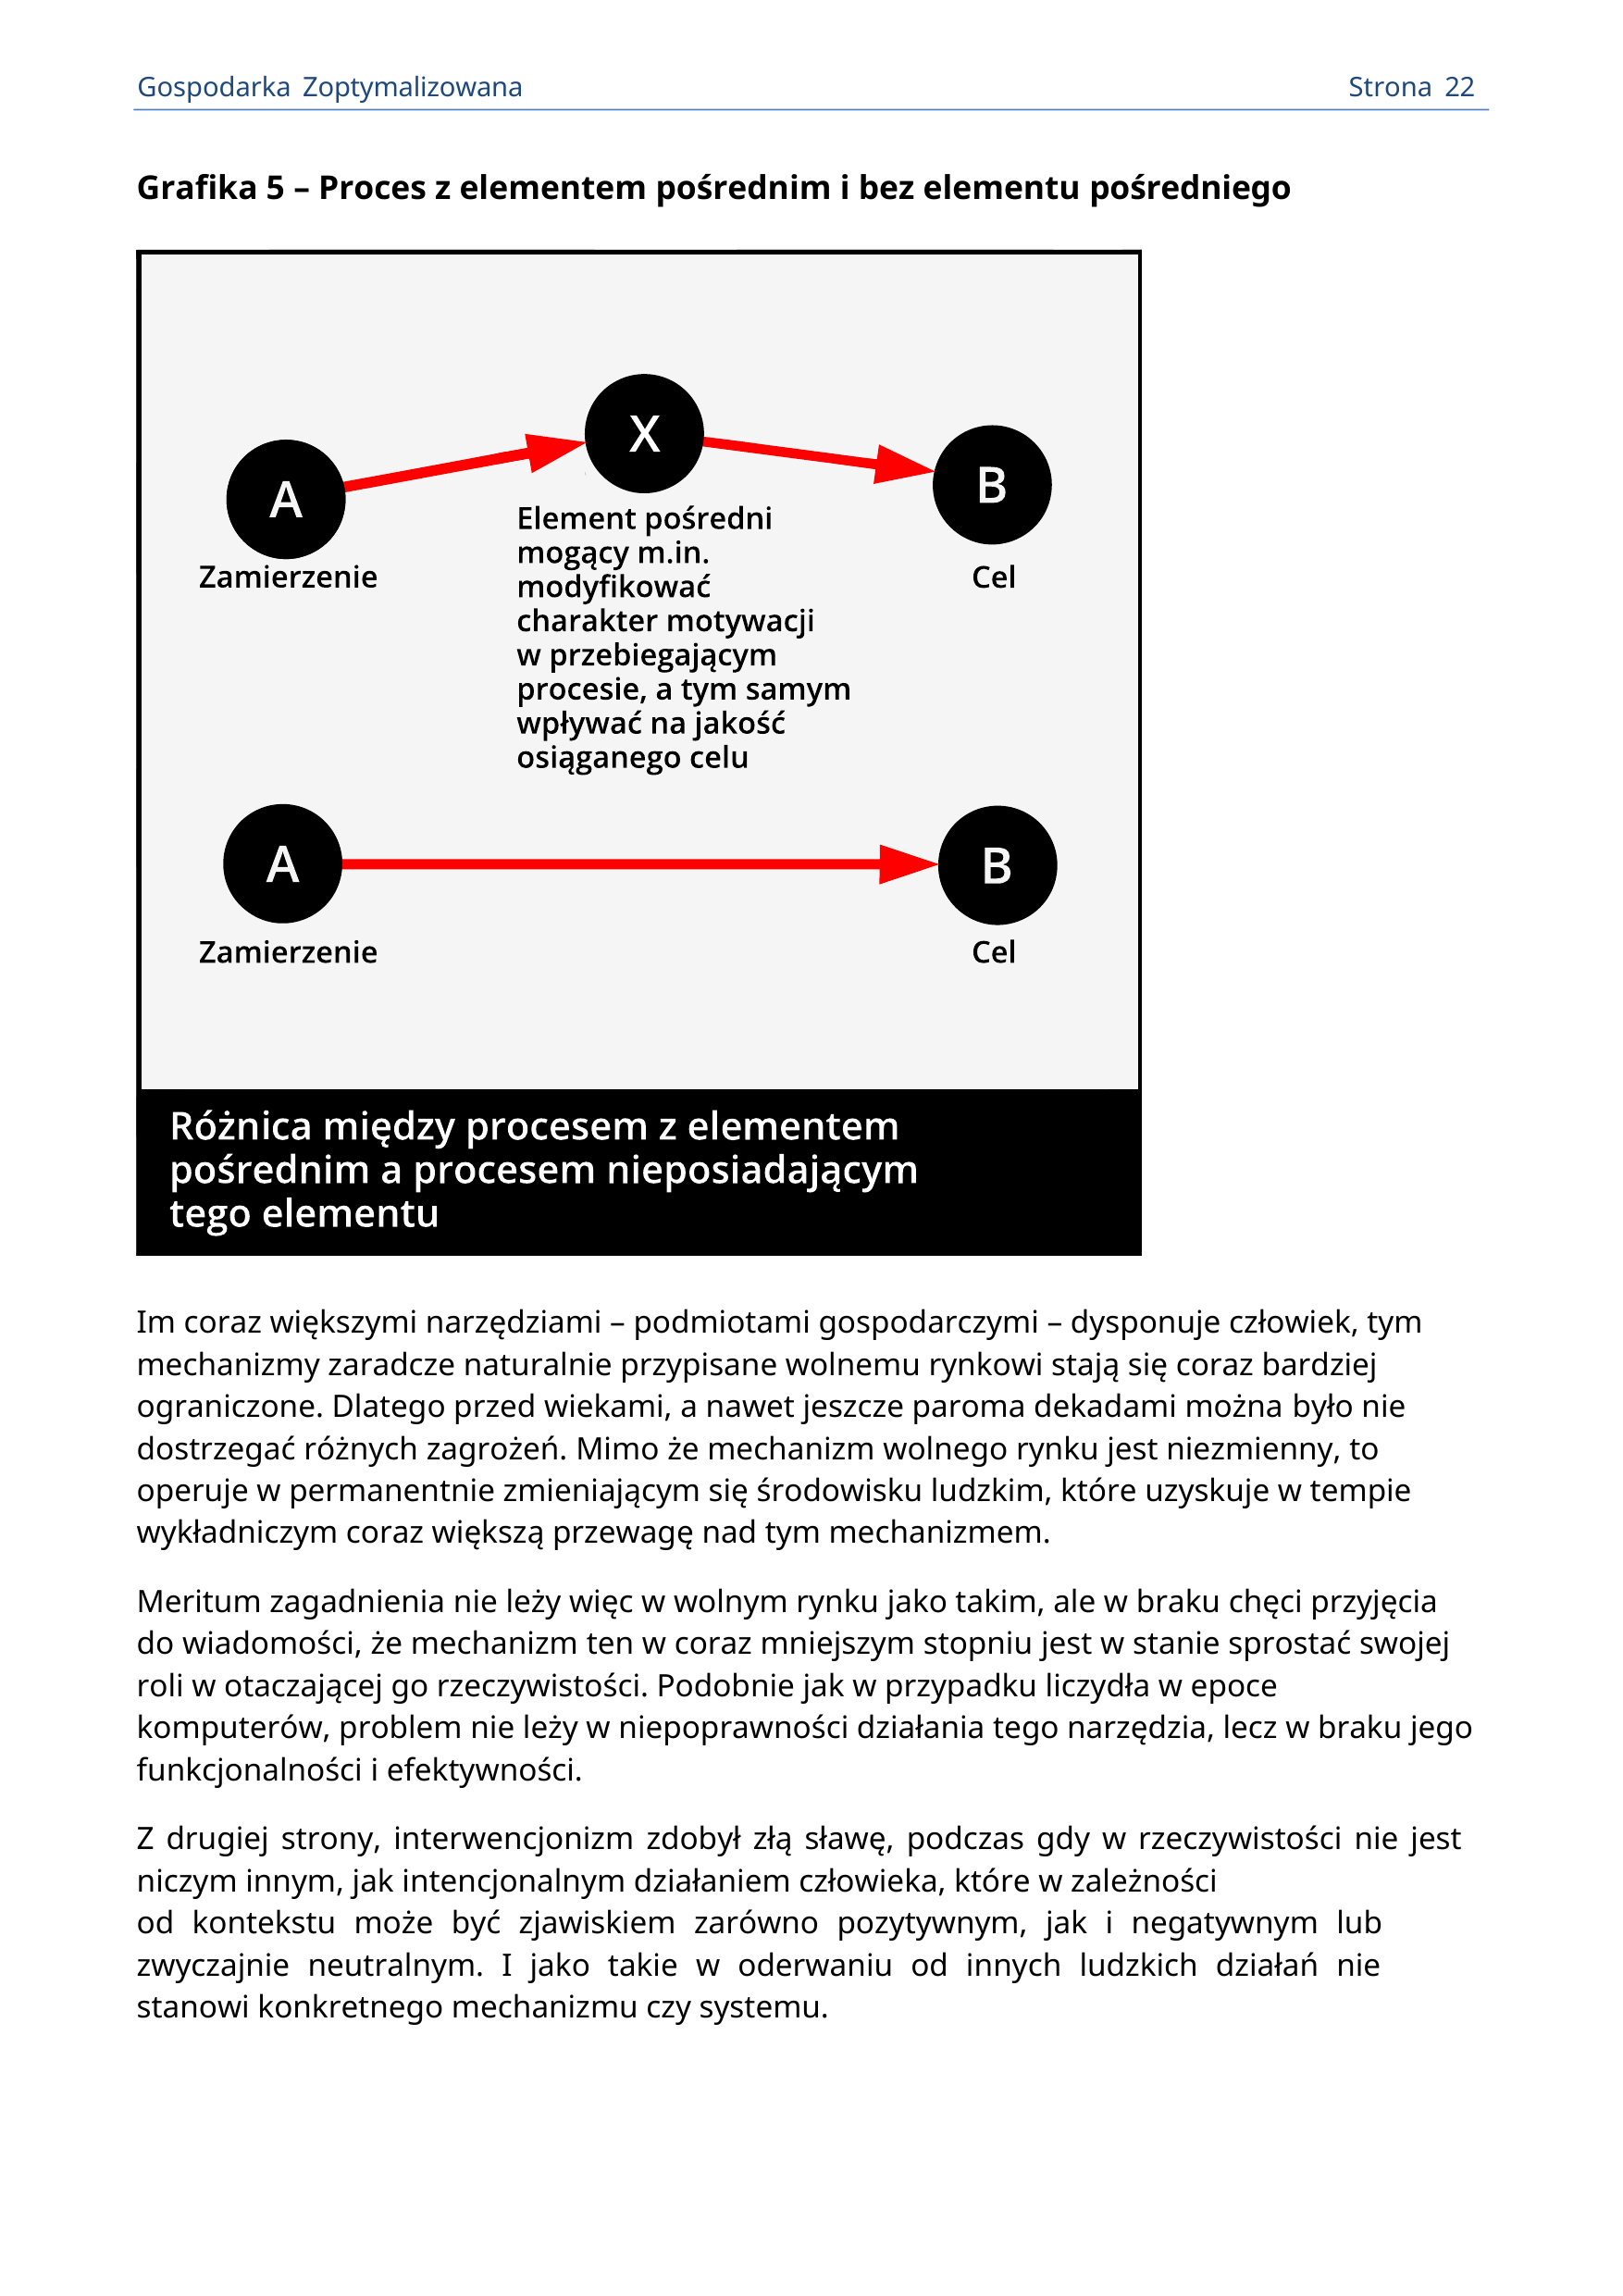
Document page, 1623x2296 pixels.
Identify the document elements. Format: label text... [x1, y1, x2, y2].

text Meritum zagadnienia nie leży więc w wolnym rynku jako takim, ale w braku chęci przyjęcia do wiadomości, że mechanizm ten w coraz mniejszym stopniu jest w stanie sprostać swojej roli w otaczającej go rzeczywistości. Podobnie jak w przypadku liczydła w epoce komputerów, problem nie leży w niepoprawności działania tego narzędzia, lecz w braku jego funkcjonalności i efektywności. [136, 1580, 1476, 1790]
text od kontekstu może być zjawiskiem zarówno pozytywnym, jak i negatywnym lub zwyczajnie neutralnym. I jako takie w oderwaniu od innych ludzkich działań nie stanowi konkretnego mechanizmu czy systemu. [136, 1901, 1382, 2027]
text Im coraz większymi narzędziami – podmiotami gospodarczymi – dysponuje człowiek, tym mechanizmy zaradcze naturalnie przypisane wolnemu rynkowi stają się coraz bardziej ograniczone. Dlatego przed wiekami, a nawet jeszcze paroma dekadami można było nie dostrzegać różnych zagrożeń. Mimo że mechanizm wolnego rynku jest niezmienny, to operuje w permanentnie zmieniającym się środowisku ludzkim, które uzyskuje w tempie wykładniczym coraz większą przewagę nad tym mechanizmem. [136, 1300, 1484, 1553]
subtitle Grafika 5 – Proces z elementem pośrednim i bez elementu pośredniego [136, 164, 1497, 209]
text Z drugiej strony, interwencjonizm zdobył złą sławę, podczas gdy w rzeczywistości nie jest niczym innym, jak intencjonalnym działaniem człowieka, które w zależności [136, 1817, 1462, 1901]
